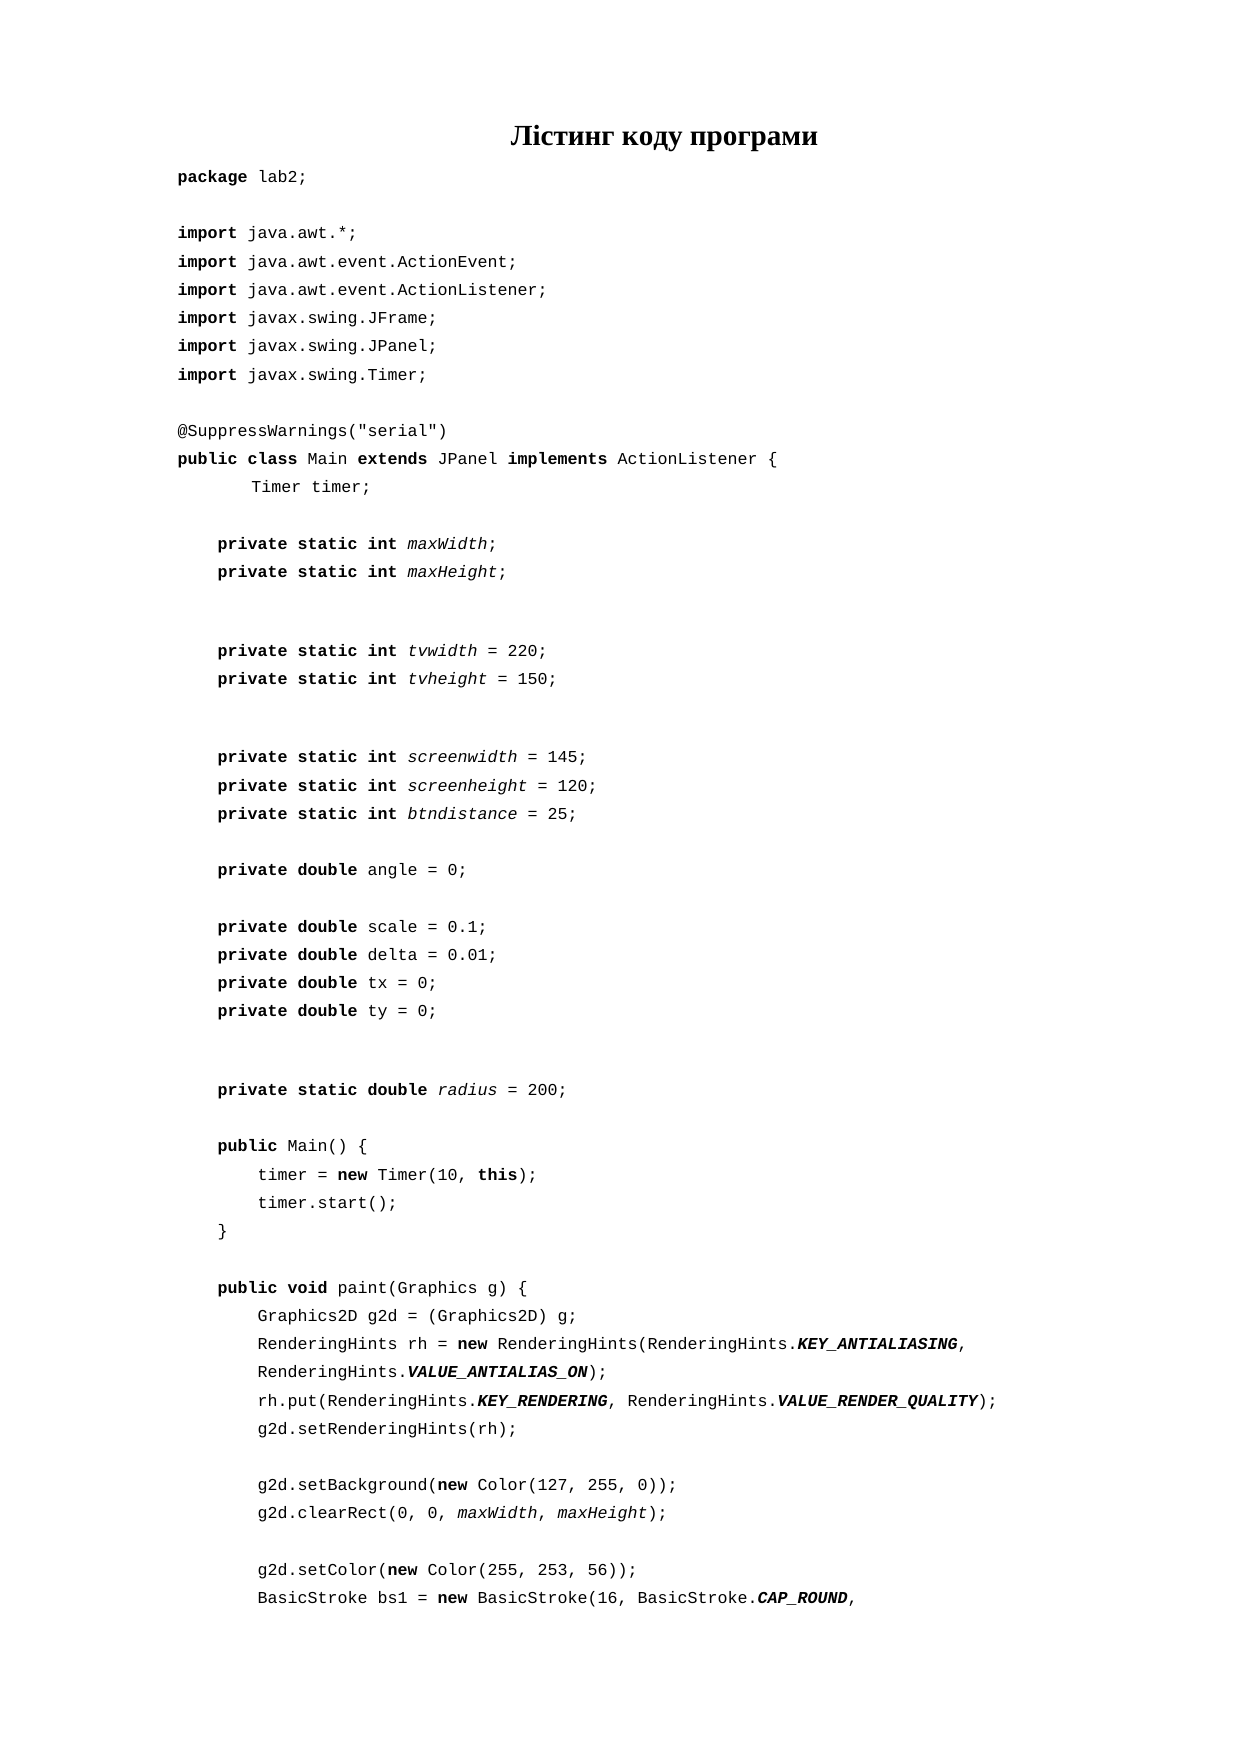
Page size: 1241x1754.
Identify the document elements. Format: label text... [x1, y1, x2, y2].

text timer.start(); [177, 1194, 1152, 1213]
text @SuppressWarnings("serial") [177, 422, 1152, 441]
text import java.awt.event.ActionEvent; [177, 253, 1152, 272]
text private static int maxWidth; [177, 535, 1152, 554]
text g2d.clearRect(0, 0, maxWidth, maxHeight); [177, 1505, 1152, 1524]
text private double angle = 0; [177, 862, 1152, 881]
text g2d.setColor(new Color(255, 253, 56)); [177, 1561, 1152, 1580]
text Graphics2D g2d = (Graphics2D) g; [177, 1307, 1152, 1326]
text public void paint(Graphics g) { [177, 1279, 1152, 1298]
text Лістинг коду програми [177, 118, 1152, 152]
text private static int btndistance = 25; [177, 805, 1152, 824]
text RenderingHints.VALUE_ANTIALIAS_ON); [177, 1364, 1152, 1383]
text private static int screenwidth = 145; [177, 749, 1152, 768]
text import javax.swing.JFrame; [177, 309, 1152, 328]
text Timer timer; [177, 479, 1152, 498]
text rh.put(RenderingHints.KEY_RENDERING, RenderingHints.VALUE_RENDER_QUALITY); [177, 1392, 1152, 1411]
text private static int screenheight = 120; [177, 777, 1152, 796]
text private double ty = 0; [177, 1003, 1152, 1022]
text public Main() { [177, 1138, 1152, 1157]
text RenderingHints rh = new RenderingHints(RenderingHints.KEY_ANTIALIASING, [177, 1336, 1152, 1354]
text import javax.swing.Timer; [177, 366, 1152, 385]
text private double scale = 0.1; [177, 918, 1152, 937]
text g2d.setBackground(new Color(127, 255, 0)); [177, 1477, 1152, 1496]
text import javax.swing.JPanel; [177, 338, 1152, 357]
text import java.awt.event.ActionListener; [177, 281, 1152, 300]
text private double delta = 0.01; [177, 947, 1152, 965]
text } [177, 1223, 1152, 1242]
text public class Main extends JPanel implements ActionListener { [177, 451, 1152, 469]
text package lab2; [177, 168, 1152, 187]
text private static int tvheight = 150; [177, 670, 1152, 689]
text g2d.setRenderingHints(rh); [177, 1420, 1152, 1439]
text private double tx = 0; [177, 975, 1152, 994]
text private static int tvwidth = 220; [177, 642, 1152, 661]
text BasicStroke bs1 = new BasicStroke(16, BasicStroke.CAP_ROUND, [177, 1590, 1152, 1608]
text private static int maxHeight; [177, 564, 1152, 582]
text import java.awt.*; [177, 225, 1152, 244]
text timer = new Timer(10, this); [177, 1166, 1152, 1185]
text private static double radius = 200; [177, 1082, 1152, 1100]
